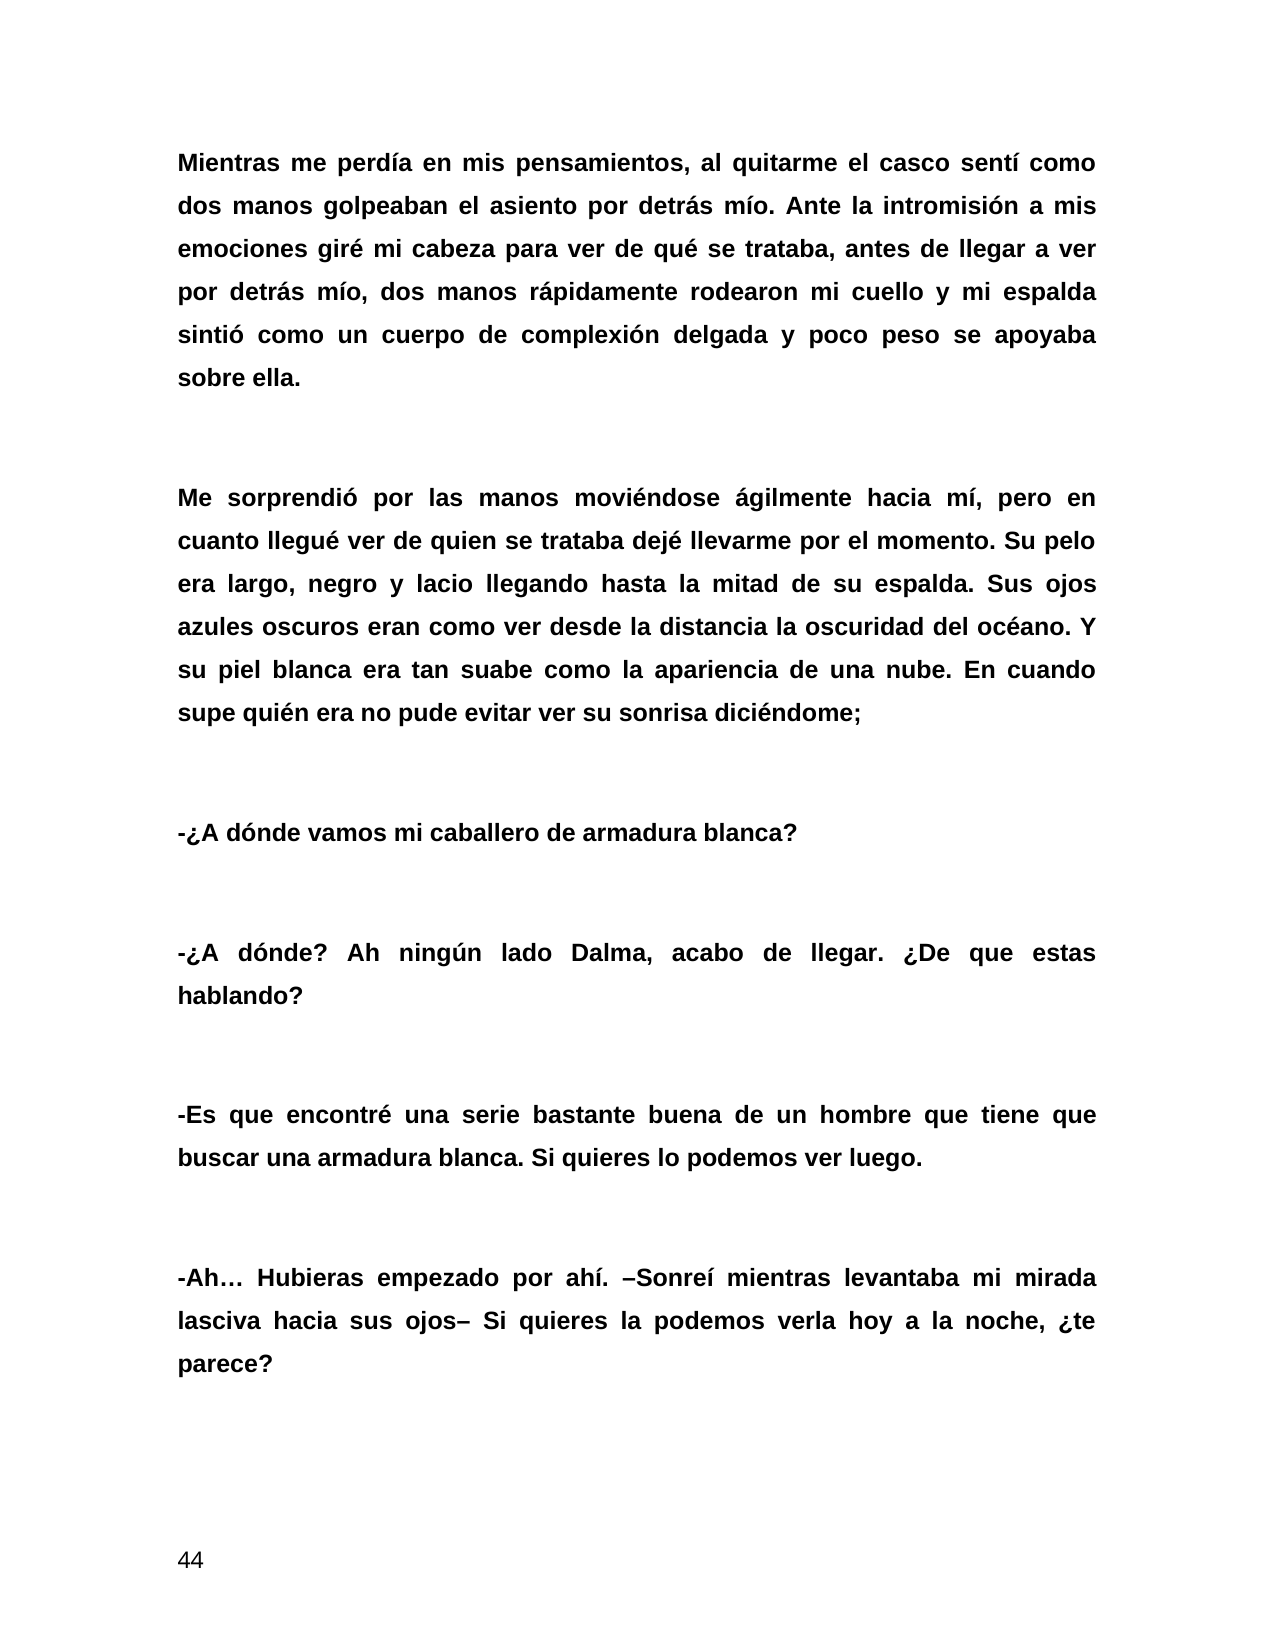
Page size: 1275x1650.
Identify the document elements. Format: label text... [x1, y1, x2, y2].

text -¿A dónde? Ah ningún lado Dalma, acabo de llegar. ¿De que estas hablando? [177, 938, 1098, 1009]
text Mientras me perdía en mis pensamientos, al quitarme el casco sentí como dos manos golpeaban el asiento por detrás mío. Ante la intromisión a mis emociones giré mi cabeza para ver de qué se trataba, antes de llegar a ver por detrás mío, dos manos rápidamente rodearon mi cuello y mi espalda sintió como un cuerpo de complexión delgada y poco peso se apoyaba sobre ella. [177, 148, 1098, 392]
text -¿A dónde vamos mi caballero de armadura blanca? [177, 818, 1098, 847]
text Me sorprendió por las manos moviéndose ágilmente hacia mí, pero en cuanto llegué ver de quien se trataba dejé llevarme por el momento. Su pelo era largo, negro y lacio llegando hasta la mitad de su espalda. Sus ojos azules oscuros eran como ver desde la distancia la oscuridad del océano. Y su piel blanca era tan suabe como la apariencia de una nube. En cuando supe quién era no pude evitar ver su sonrisa diciéndome; [177, 483, 1098, 727]
text -Es que encontré una serie bastante buena de un hombre que tiene que buscar una armadura blanca. Si quieres lo podemos ver luego. [177, 1100, 1098, 1172]
text -Ah… Hubieras empezado por ahí. –Sonreí mientras levantaba mi mirada lasciva hacia sus ojos– Si quieres la podemos verla hoy a la noche, ¿te parece? [177, 1263, 1098, 1378]
